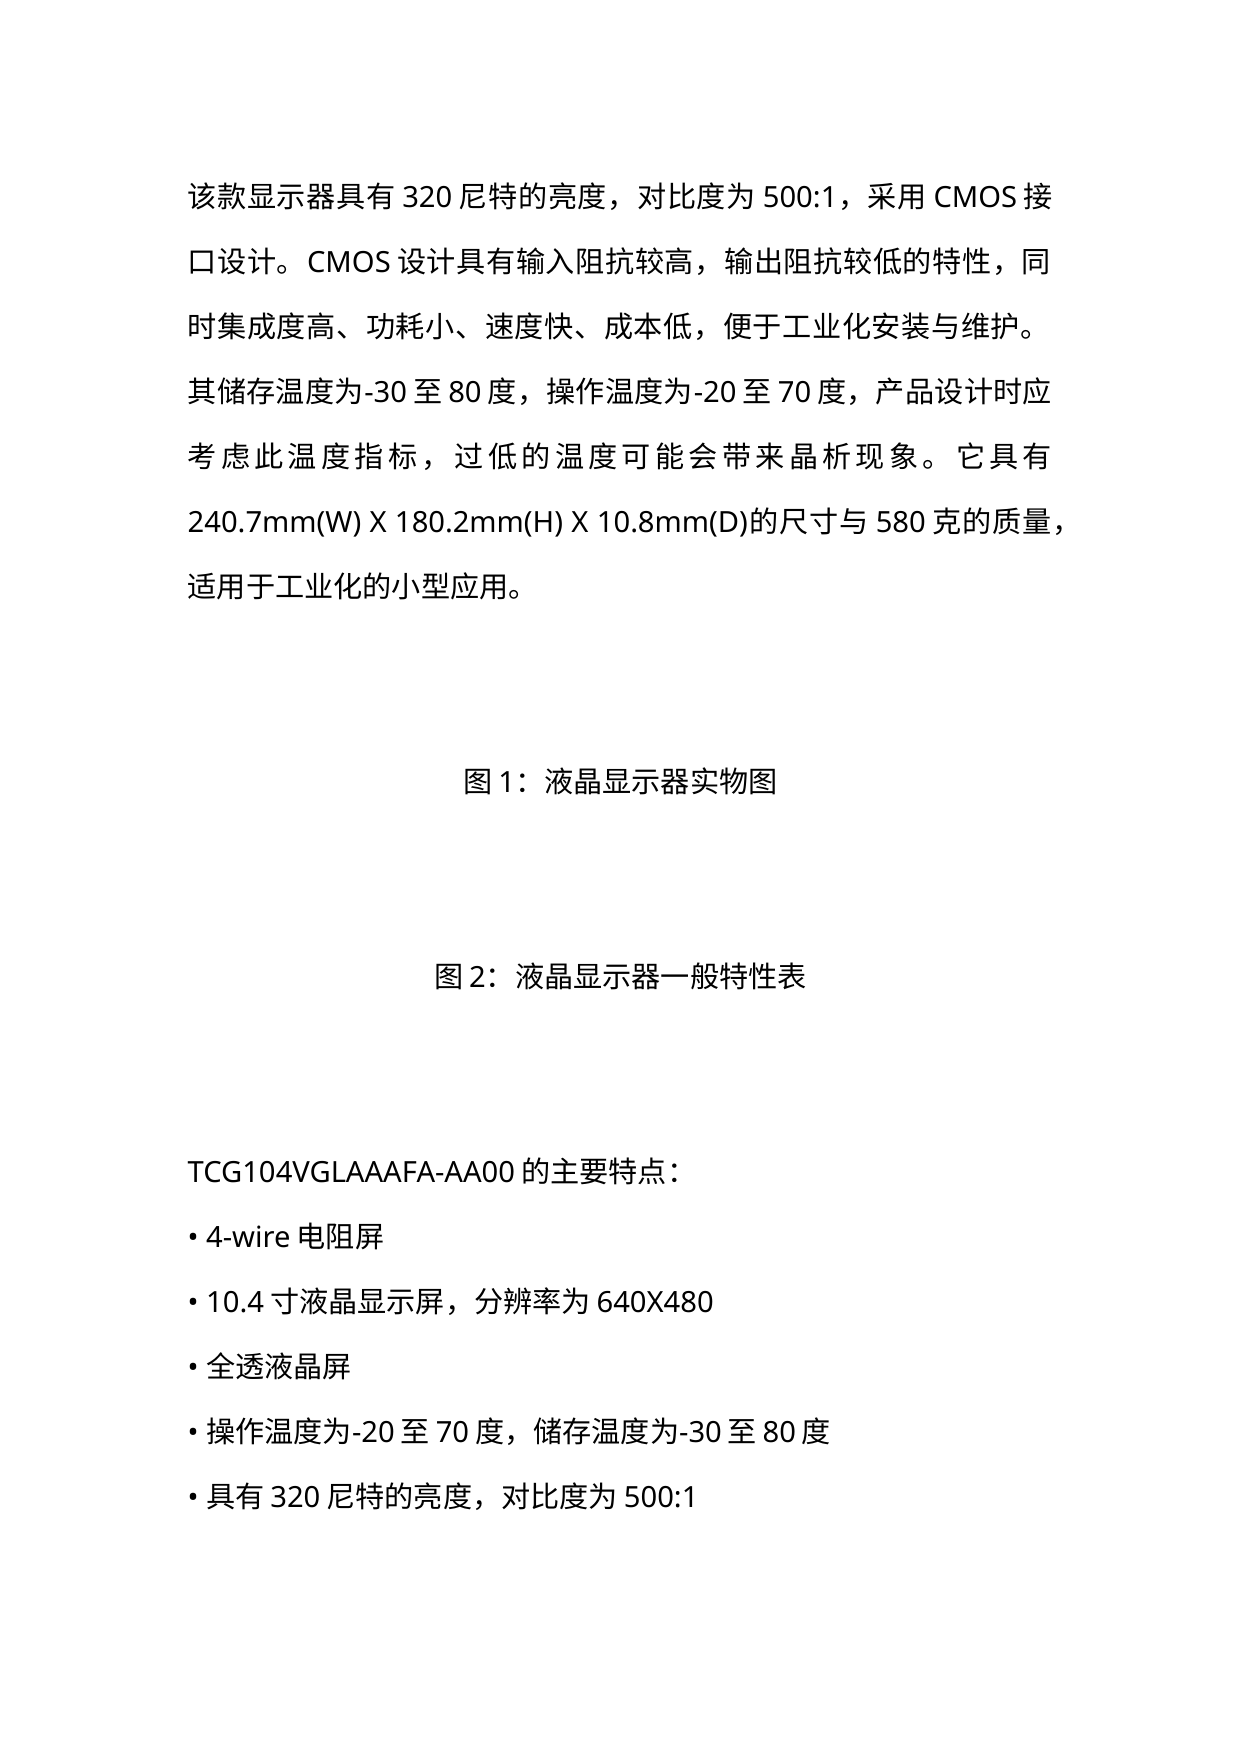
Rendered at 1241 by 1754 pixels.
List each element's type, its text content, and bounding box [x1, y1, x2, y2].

text • 4-wire电阻屏 [187, 1202, 1053, 1267]
text TCG104VGLAAAFA-AA00的主要特点： [187, 1137, 1053, 1202]
text • 10.4寸液晶显示屏，分辨率为640X480 [187, 1267, 1053, 1332]
text 图2：液晶显示器一般特性表 [187, 942, 1053, 1007]
text 图1：液晶显示器实物图 [187, 747, 1053, 812]
text • 全透液晶屏 [187, 1332, 1053, 1397]
text • 具有320尼特的亮度，对比度为500:1 [187, 1462, 1053, 1527]
text 该款显示器具有320尼特的亮度，对比度为500:1，采用CMOS接口设计。CMOS设计具有输入阻抗较高，输出阻抗较低的特性，同时集成度高、功耗小、速度快、成本低，便于工业化安装与维护。其储存温度为-30至80度，操作温度为-20至70度，产品设计时应考虑此温度指标，过低的温度可能会带来晶析现象。它具有240.7mm(W) X 180.2mm(H) X 10.8mm(D)的尺寸与580克的质量，适用于工业化的小型应用。 [187, 162, 1053, 617]
text • 操作温度为-20至70度，储存温度为-30至80度 [187, 1397, 1053, 1462]
